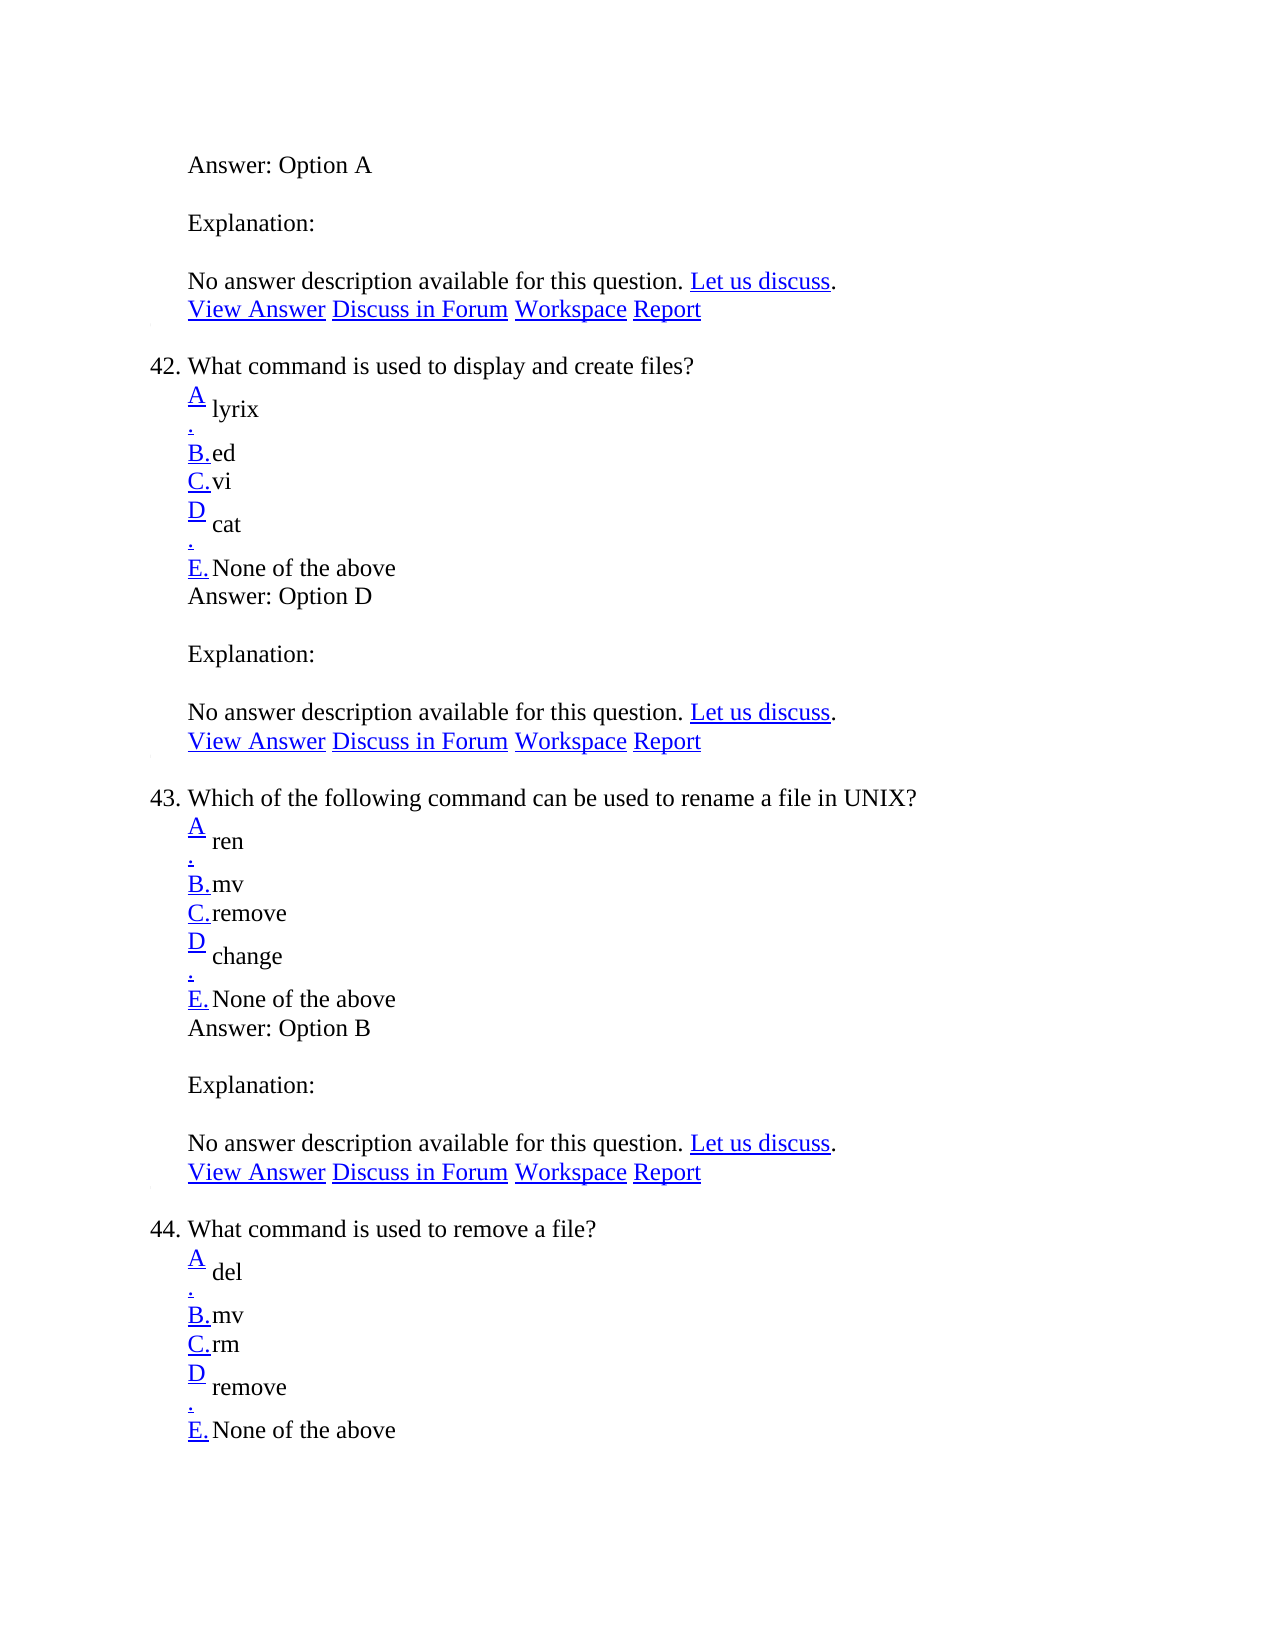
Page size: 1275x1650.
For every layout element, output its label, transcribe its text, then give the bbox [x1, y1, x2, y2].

table_cell Answer: Option D Explanation: No answer description available for this question. Let us discuss. View Answer Discuss in Forum Workspace Report [188, 380, 1125, 755]
table_header 44. [150, 1214, 187, 1444]
table_header Which of the following command can be used to rename a file in UNIX? [188, 783, 1125, 811]
table_header 42. [150, 351, 187, 755]
table_header 43. [150, 783, 187, 1186]
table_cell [188, 1243, 1125, 1444]
table_header What command is used to remove a file? [188, 1214, 1125, 1243]
table_header What command is used to display and create files? [188, 351, 1125, 380]
table_cell Answer: Option B Explanation: No answer description available for this question. Let us discuss. View Answer Discuss in Forum Workspace Report [188, 811, 1125, 1186]
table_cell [188, 150, 1125, 323]
